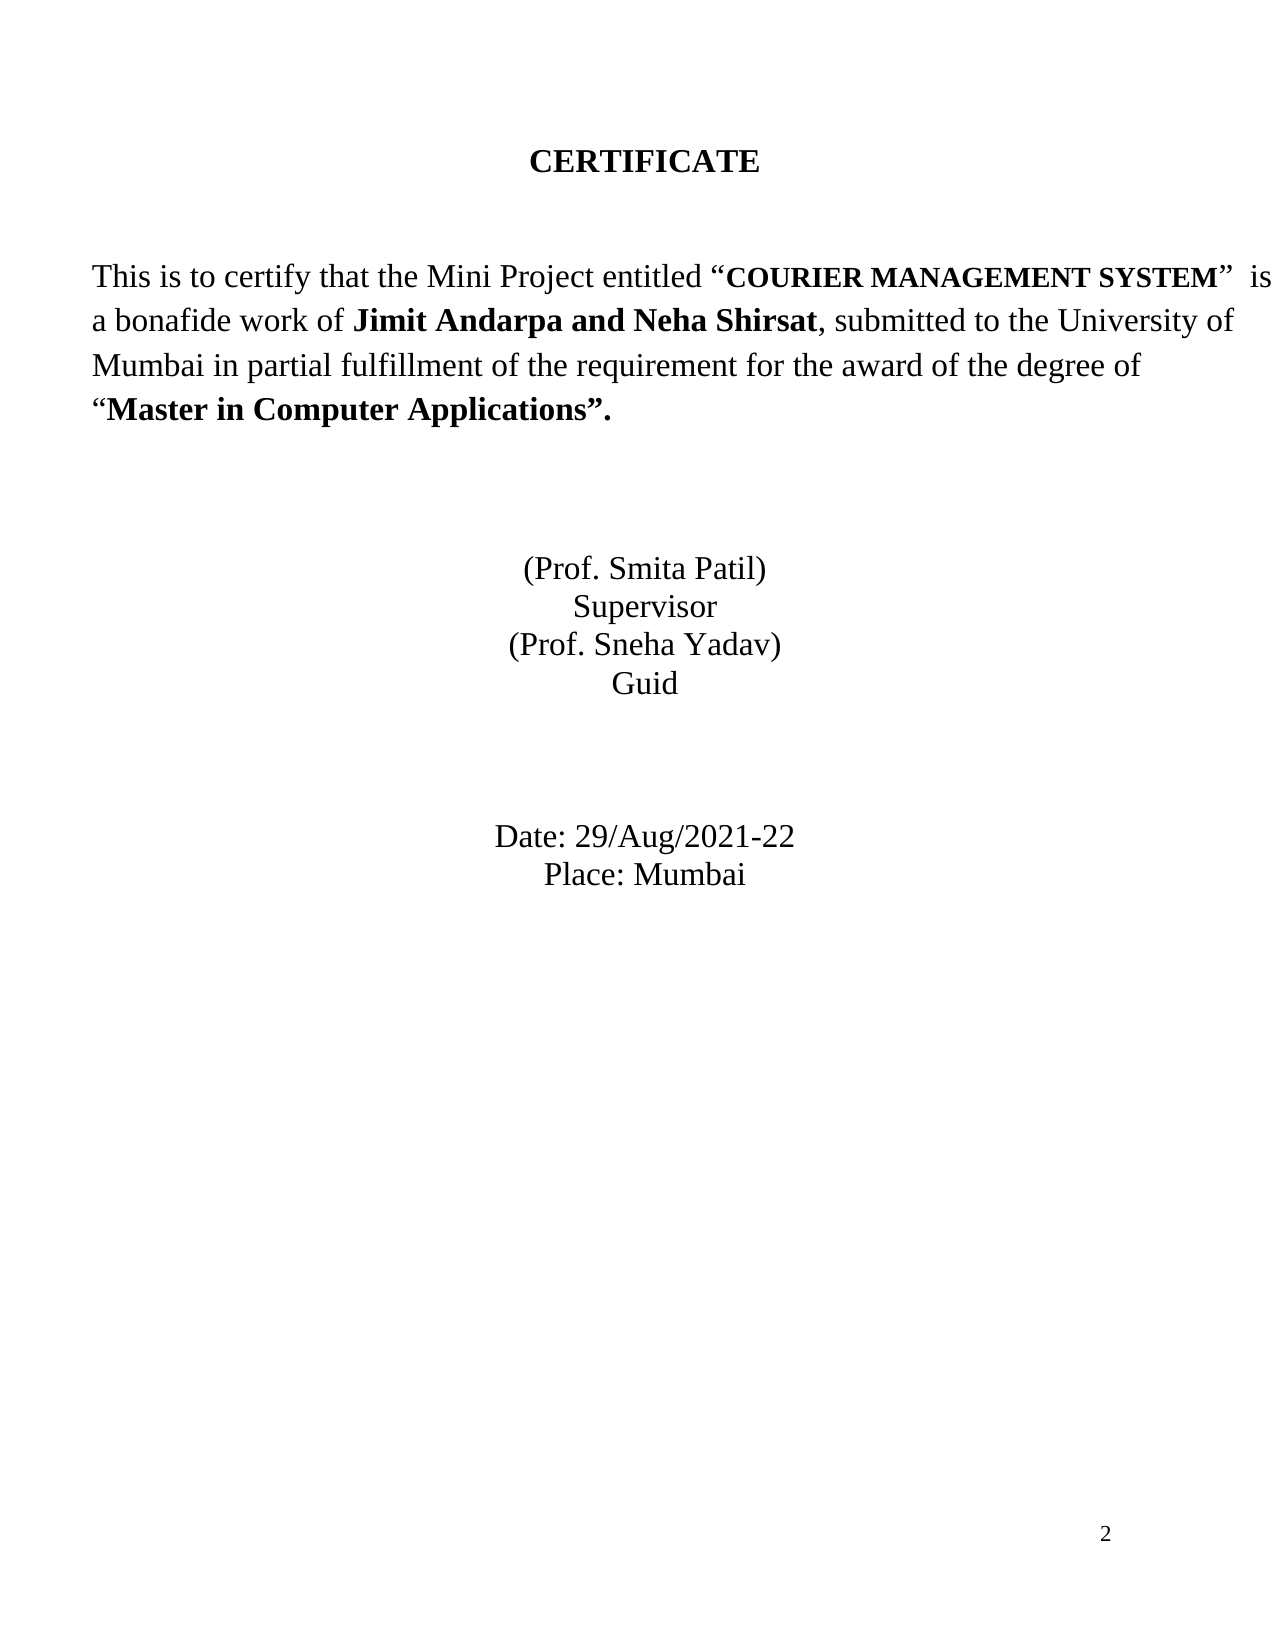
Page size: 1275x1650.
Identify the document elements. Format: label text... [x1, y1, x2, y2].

text Supervisor [17, 586, 1273, 624]
text “Master in Computer Applications”. [92, 389, 1273, 427]
text This is to certify that the Mini Project entitled “COURIER MANAGEMENT SYSTEM” is a bonafide work of Jimit Andarpa and Neha Shirsat, submitted to the University of Mumbai in partial fulfillment of the requirement for the award of the degree of [92, 257, 1273, 383]
text (Prof. Smita Patil) [17, 548, 1273, 586]
text (Prof. Sneha Yadav) [17, 624, 1273, 663]
text Date: 29/Aug/2021-22 [17, 816, 1273, 854]
text CERTIFICATE [17, 142, 1273, 180]
text Place: Mumbai [17, 854, 1273, 893]
text Guid [17, 663, 1273, 701]
